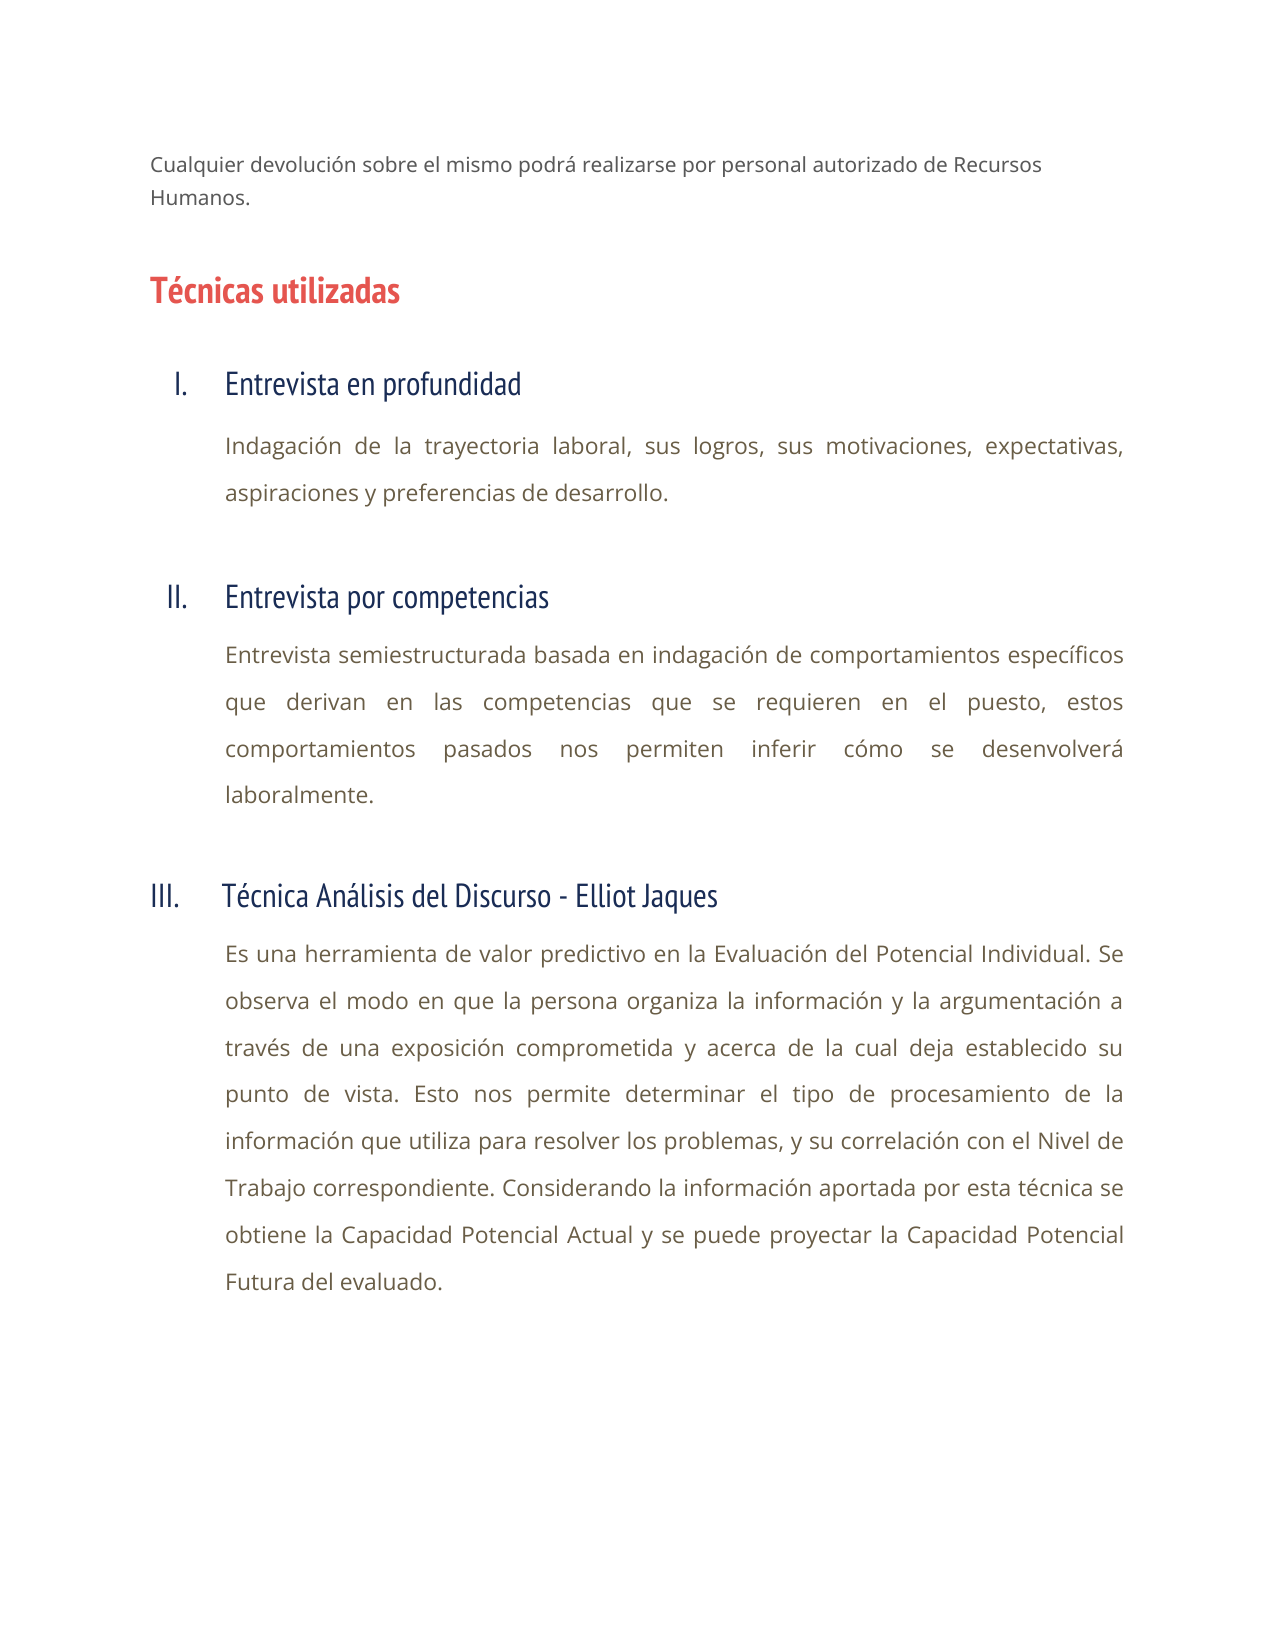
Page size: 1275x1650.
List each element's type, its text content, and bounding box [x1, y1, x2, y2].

subtitle Entrevista en profundidad [187, 362, 1125, 405]
subtitle Entrevista por competencias [187, 574, 1125, 617]
subtitle Técnicas utilizadas [150, 265, 1125, 314]
subtitle Indagación de la trayectoria laboral, sus logros, sus motivaciones, expectativas, aspiraciones y preferencias de desarrollo. [225, 430, 1125, 508]
text Entrevista semiestructurada basada en indagación de comportamientos específicos que derivan en las competencias que se requieren en el puesto, estos comportamientos pasados nos permiten inferir cómo se desenvolverá laboralmente. [225, 639, 1125, 811]
text III. Técnica Análisis del Discurso - Elliot Jaques [150, 873, 1125, 916]
